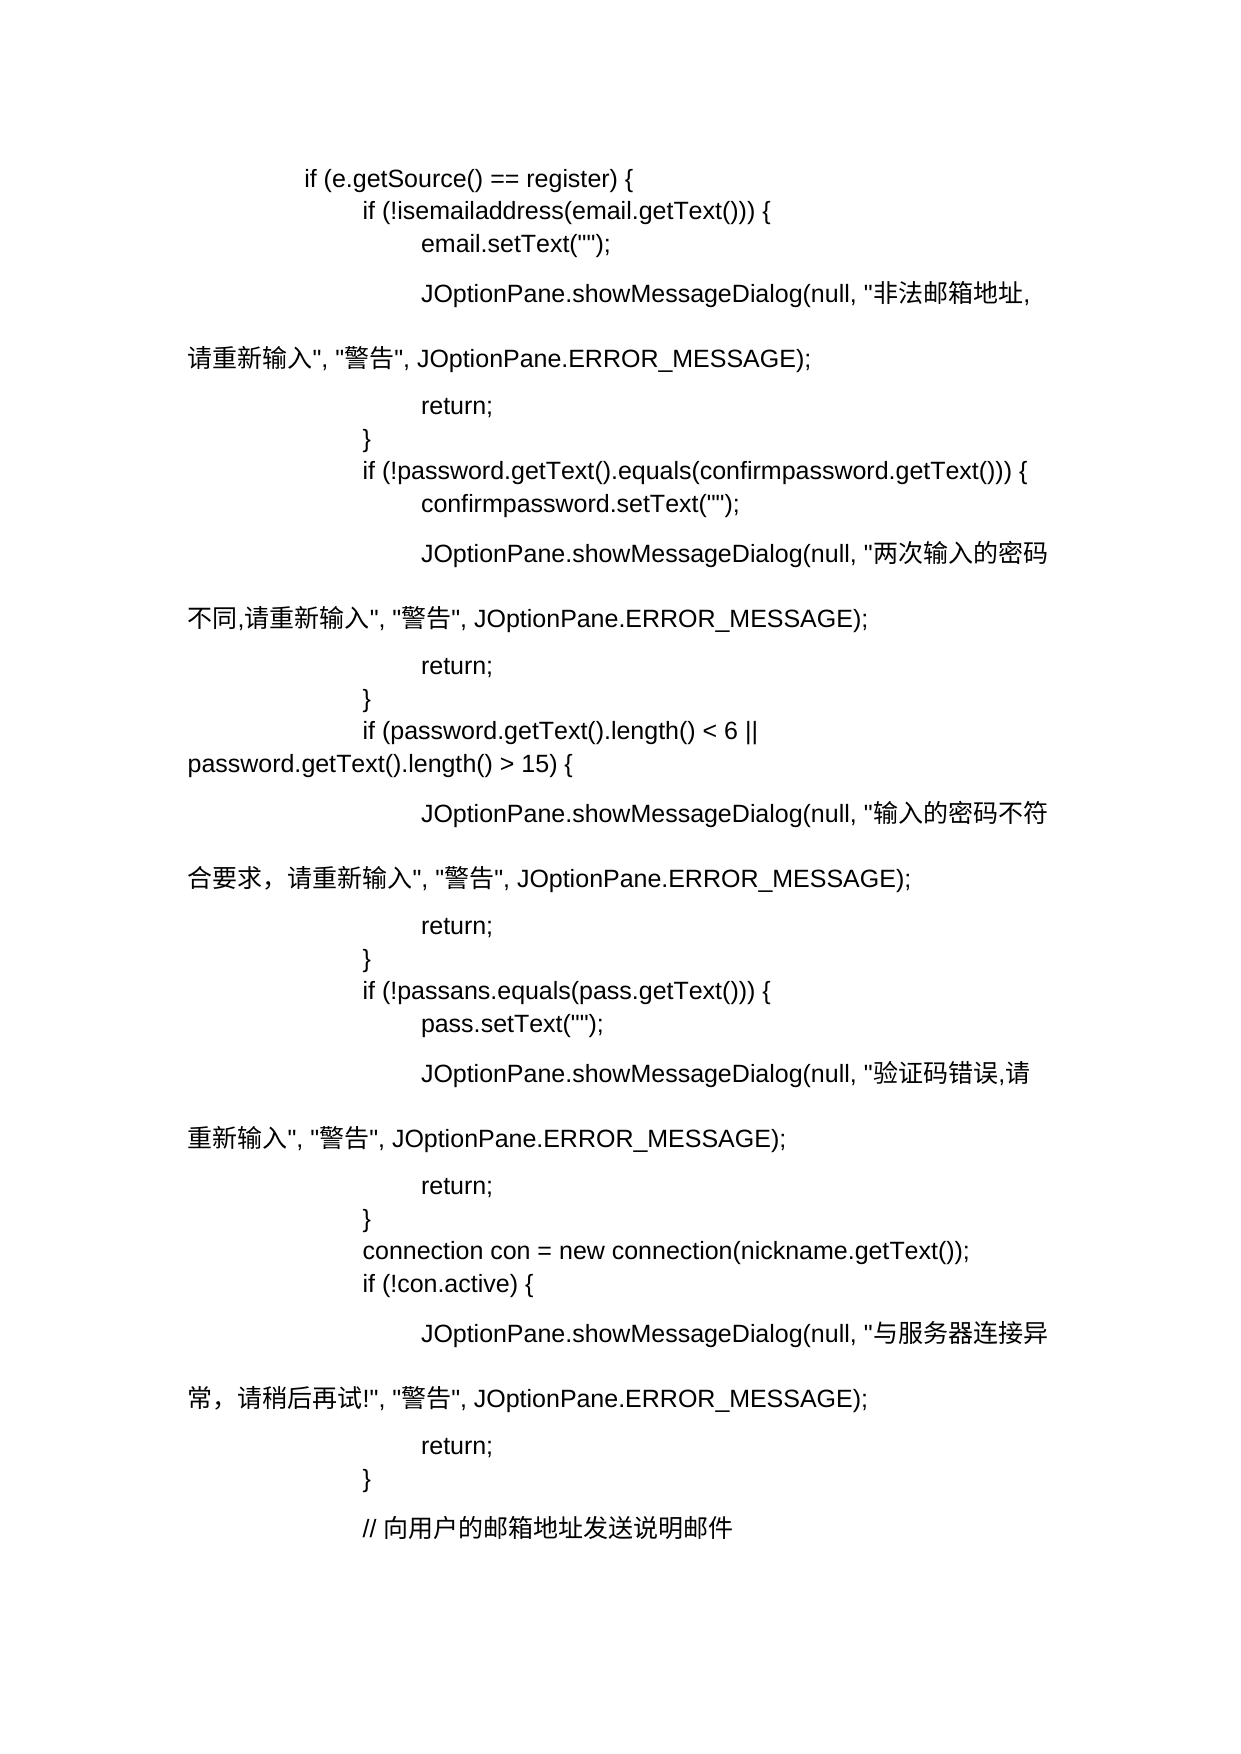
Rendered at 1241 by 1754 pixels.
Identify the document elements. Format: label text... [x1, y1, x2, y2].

text return; [187, 909, 1053, 942]
text if (!passans.equals(pass.getText())) { [187, 974, 1053, 1007]
text JOptionPane.showMessageDialog(null, "验证码错误,请重新输入", "警告", JOptionPane.ERROR_MESSAGE); [187, 1039, 1053, 1169]
text } [187, 1462, 1053, 1494]
text pass.setText(""); [187, 1007, 1053, 1039]
text JOptionPane.showMessageDialog(null, "与服务器连接异常，请稍后再试!", "警告", JOptionPane.ERROR_MESSAGE); [187, 1299, 1053, 1429]
text if (!password.getText().equals(confirmpassword.getText())) { [187, 454, 1053, 487]
text } [187, 1202, 1053, 1234]
text return; [187, 649, 1053, 682]
text } [187, 942, 1053, 974]
text email.setText(""); [187, 227, 1053, 259]
text } [187, 682, 1053, 714]
text if (!isemailaddress(email.getText())) { [187, 194, 1053, 227]
text // 向用户的邮箱地址发送说明邮件 [187, 1494, 1053, 1559]
text } [187, 422, 1053, 454]
text JOptionPane.showMessageDialog(null, "两次输入的密码不同,请重新输入", "警告", JOptionPane.ERROR_MESSAGE); [187, 519, 1053, 649]
text if (e.getSource() == register) { [187, 162, 1053, 194]
text if (!con.active) { [187, 1267, 1053, 1299]
text return; [187, 389, 1053, 422]
text return; [187, 1429, 1053, 1462]
text confirmpassword.setText(""); [187, 487, 1053, 519]
text JOptionPane.showMessageDialog(null, "输入的密码不符合要求，请重新输入", "警告", JOptionPane.ERROR_MESSAGE); [187, 779, 1053, 909]
text JOptionPane.showMessageDialog(null, "非法邮箱地址,请重新输入", "警告", JOptionPane.ERROR_MESSAGE); [187, 259, 1053, 389]
text return; [187, 1169, 1053, 1202]
text connection con = new connection(nickname.getText()); [187, 1234, 1053, 1267]
text if (password.getText().length() < 6 || password.getText().length() > 15) { [187, 714, 1053, 779]
